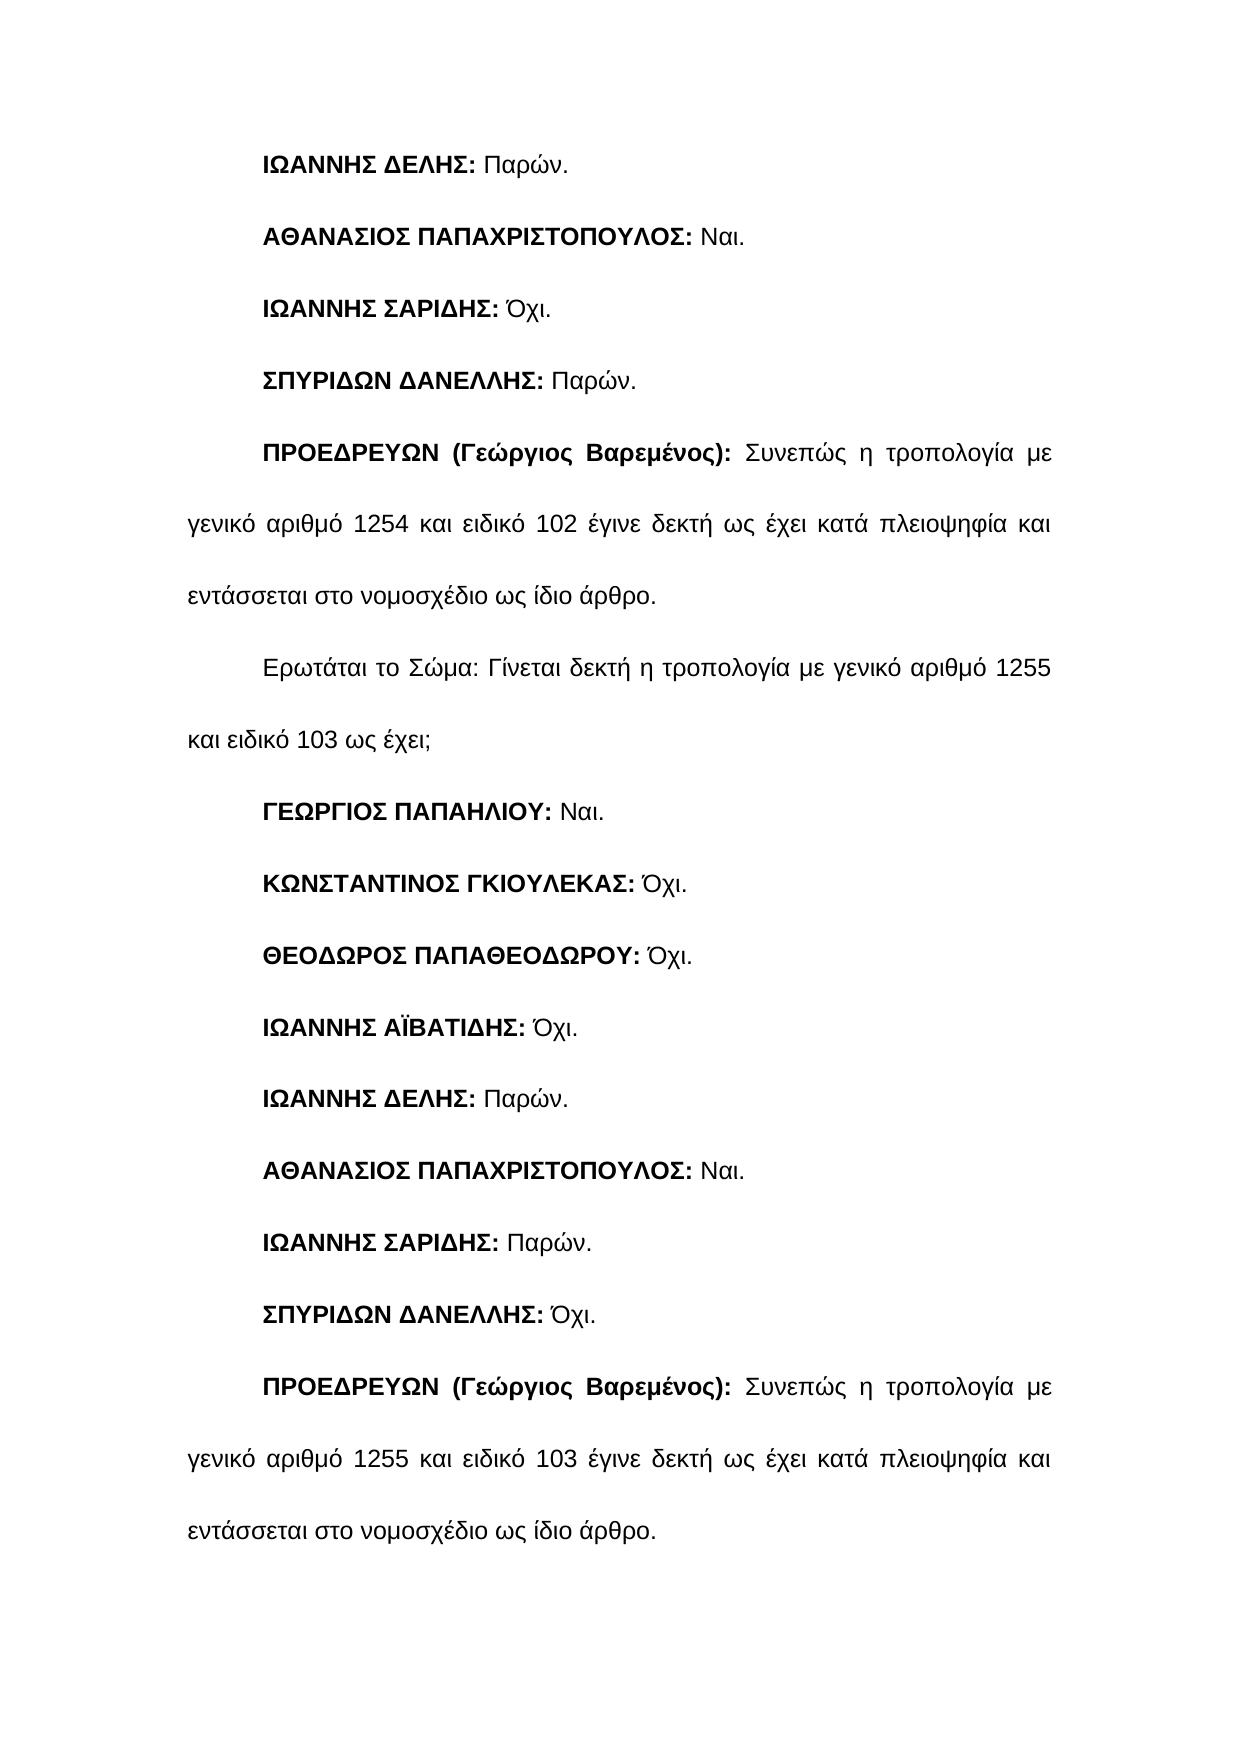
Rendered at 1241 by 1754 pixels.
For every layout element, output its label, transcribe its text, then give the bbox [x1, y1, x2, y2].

text ΠΡΟΕΔΡΕΥΩΝ (Γεώργιος Βαρεμένος): Συνεπώς η τροπολογία με γενικό αριθμό 1255 και ειδικό 103 έγινε δεκτή ως έχει κατά πλειοψηφία και εντάσσεται στο νομοσχέδιο ως ίδιο άρθρο. [187, 1372, 1053, 1544]
text ΙΩΑΝΝΗΣ ΑΪΒΑΤΙΔΗΣ: Όχι. [187, 1012, 1053, 1041]
text ΠΡΟΕΔΡΕΥΩΝ (Γεώργιος Βαρεμένος): Συνεπώς η τροπολογία με γενικό αριθμό 1254 και ειδικό 102 έγινε δεκτή ως έχει κατά πλειοψηφία και εντάσσεται στο νομοσχέδιο ως ίδιο άρθρο. [187, 437, 1053, 610]
text ΙΩΑΝΝΗΣ ΣΑΡΙΔΗΣ: Όχι. [187, 294, 1053, 322]
text ΙΩΑΝΝΗΣ ΔΕΛΗΣ: Παρών. [187, 1084, 1053, 1113]
text ΑΘΑΝΑΣΙΟΣ ΠΑΠΑΧΡΙΣΤΟΠΟΥΛΟΣ: Ναι. [187, 1156, 1053, 1185]
text ΓΕΩΡΓΙΟΣ ΠΑΠΑΗΛΙΟΥ: Ναι. [187, 797, 1053, 826]
text Ερωτάται το Σώμα: Γίνεται δεκτή η τροπολογία με γενικό αριθμό 1255 και ειδικό 103 ως έχει; [187, 653, 1053, 754]
text ΣΠΥΡΙΔΩΝ ΔΑΝΕΛΛΗΣ: Παρών. [187, 366, 1053, 394]
text ΙΩΑΝΝΗΣ ΔΕΛΗΣ: Παρών. [187, 150, 1053, 179]
text ΙΩΑΝΝΗΣ ΣΑΡΙΔΗΣ: Παρών. [187, 1228, 1053, 1257]
text ΑΘΑΝΑΣΙΟΣ ΠΑΠΑΧΡΙΣΤΟΠΟΥΛΟΣ: Ναι. [187, 222, 1053, 251]
text ΘΕΟΔΩΡΟΣ ΠΑΠΑΘΕΟΔΩΡΟΥ: Όχι. [187, 941, 1053, 969]
text ΣΠΥΡΙΔΩΝ ΔΑΝΕΛΛΗΣ: Όχι. [187, 1300, 1053, 1329]
text ΚΩΝΣΤΑΝΤΙΝΟΣ ΓΚΙΟΥΛΕΚΑΣ: Όχι. [187, 869, 1053, 897]
